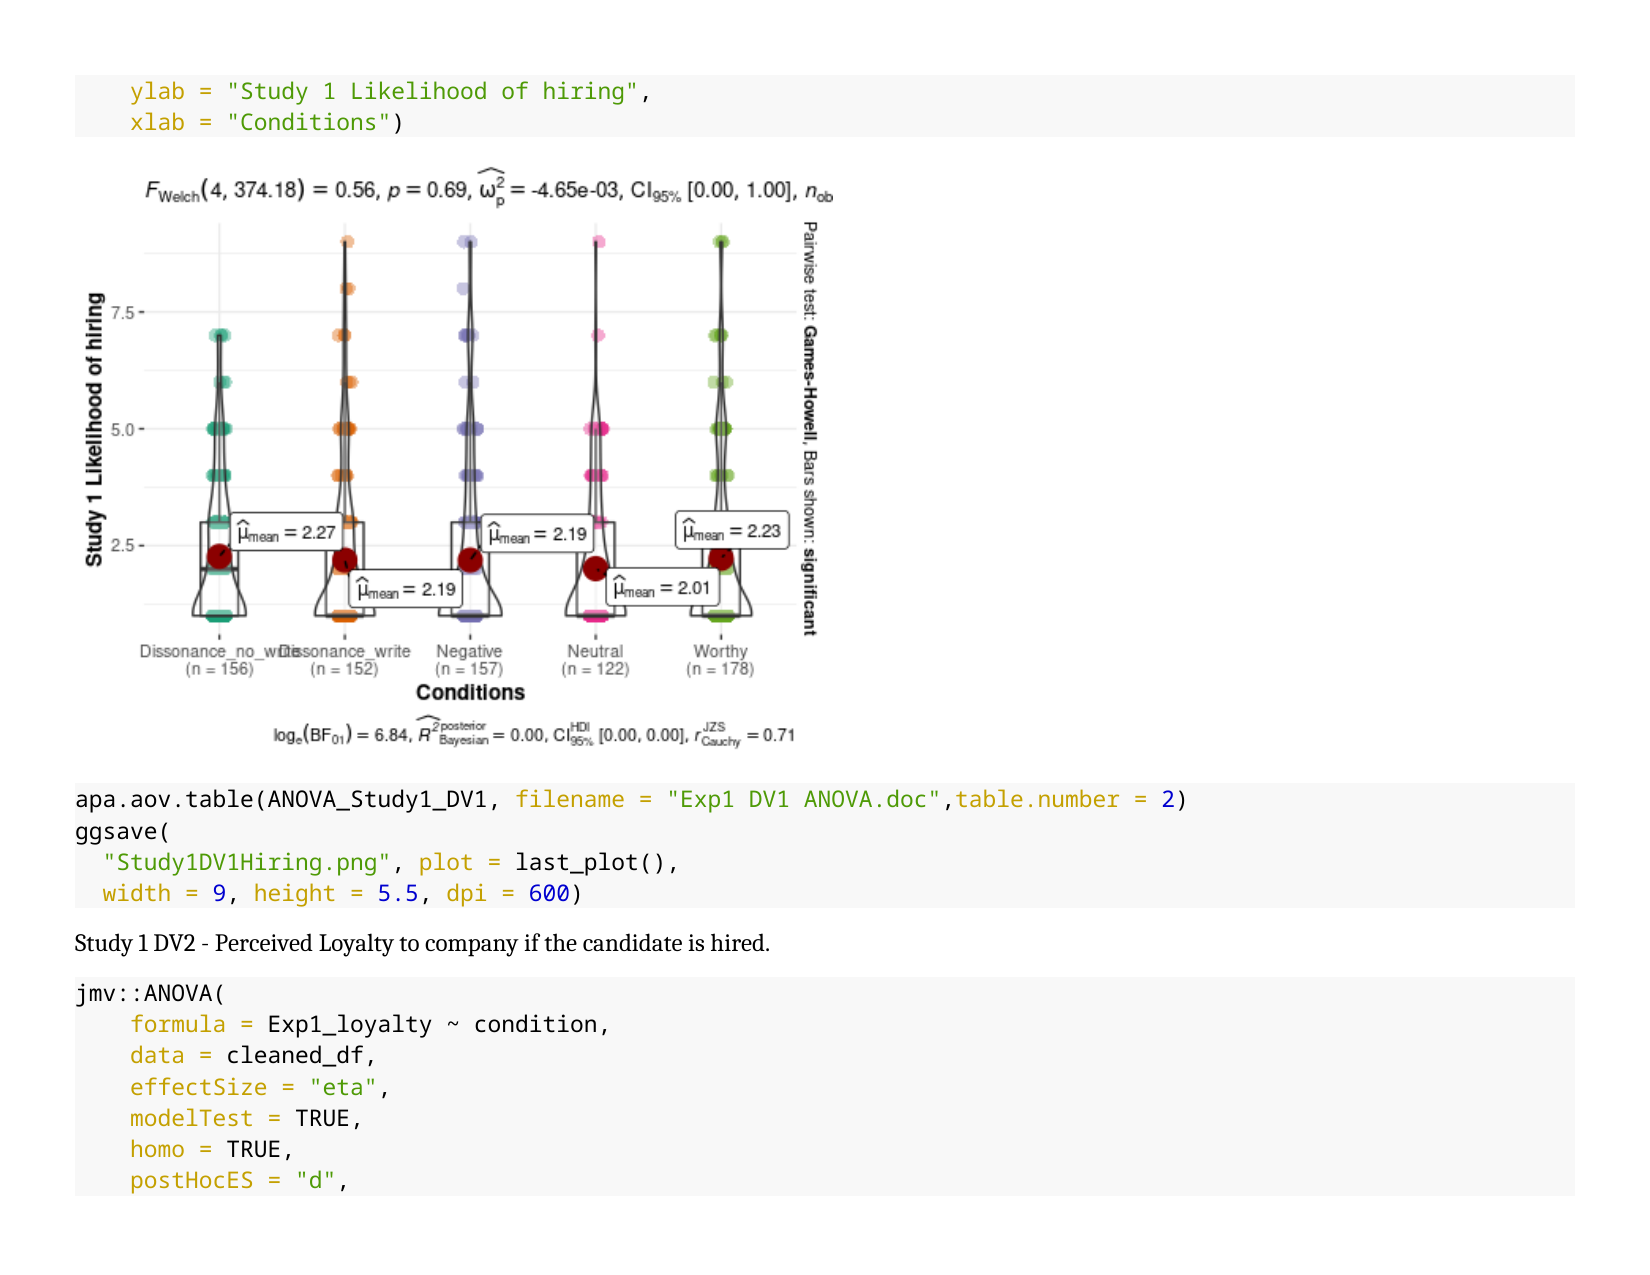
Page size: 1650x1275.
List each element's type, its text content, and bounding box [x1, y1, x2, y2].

text apa.aov.table(ANOVA_Study1_DV1, filename = "Exp1 DV1 ANOVA.doc",table.number = 2) ggsave( "Study1DV1Hiring.png", plot = last_plot(), width = 9, height = 5.5, dpi = 600) [75, 783, 1575, 908]
picture [75, 158, 833, 765]
text Study 1 DV2 - Perceived Loyalty to company if the candidate is hired. [75, 929, 1575, 958]
